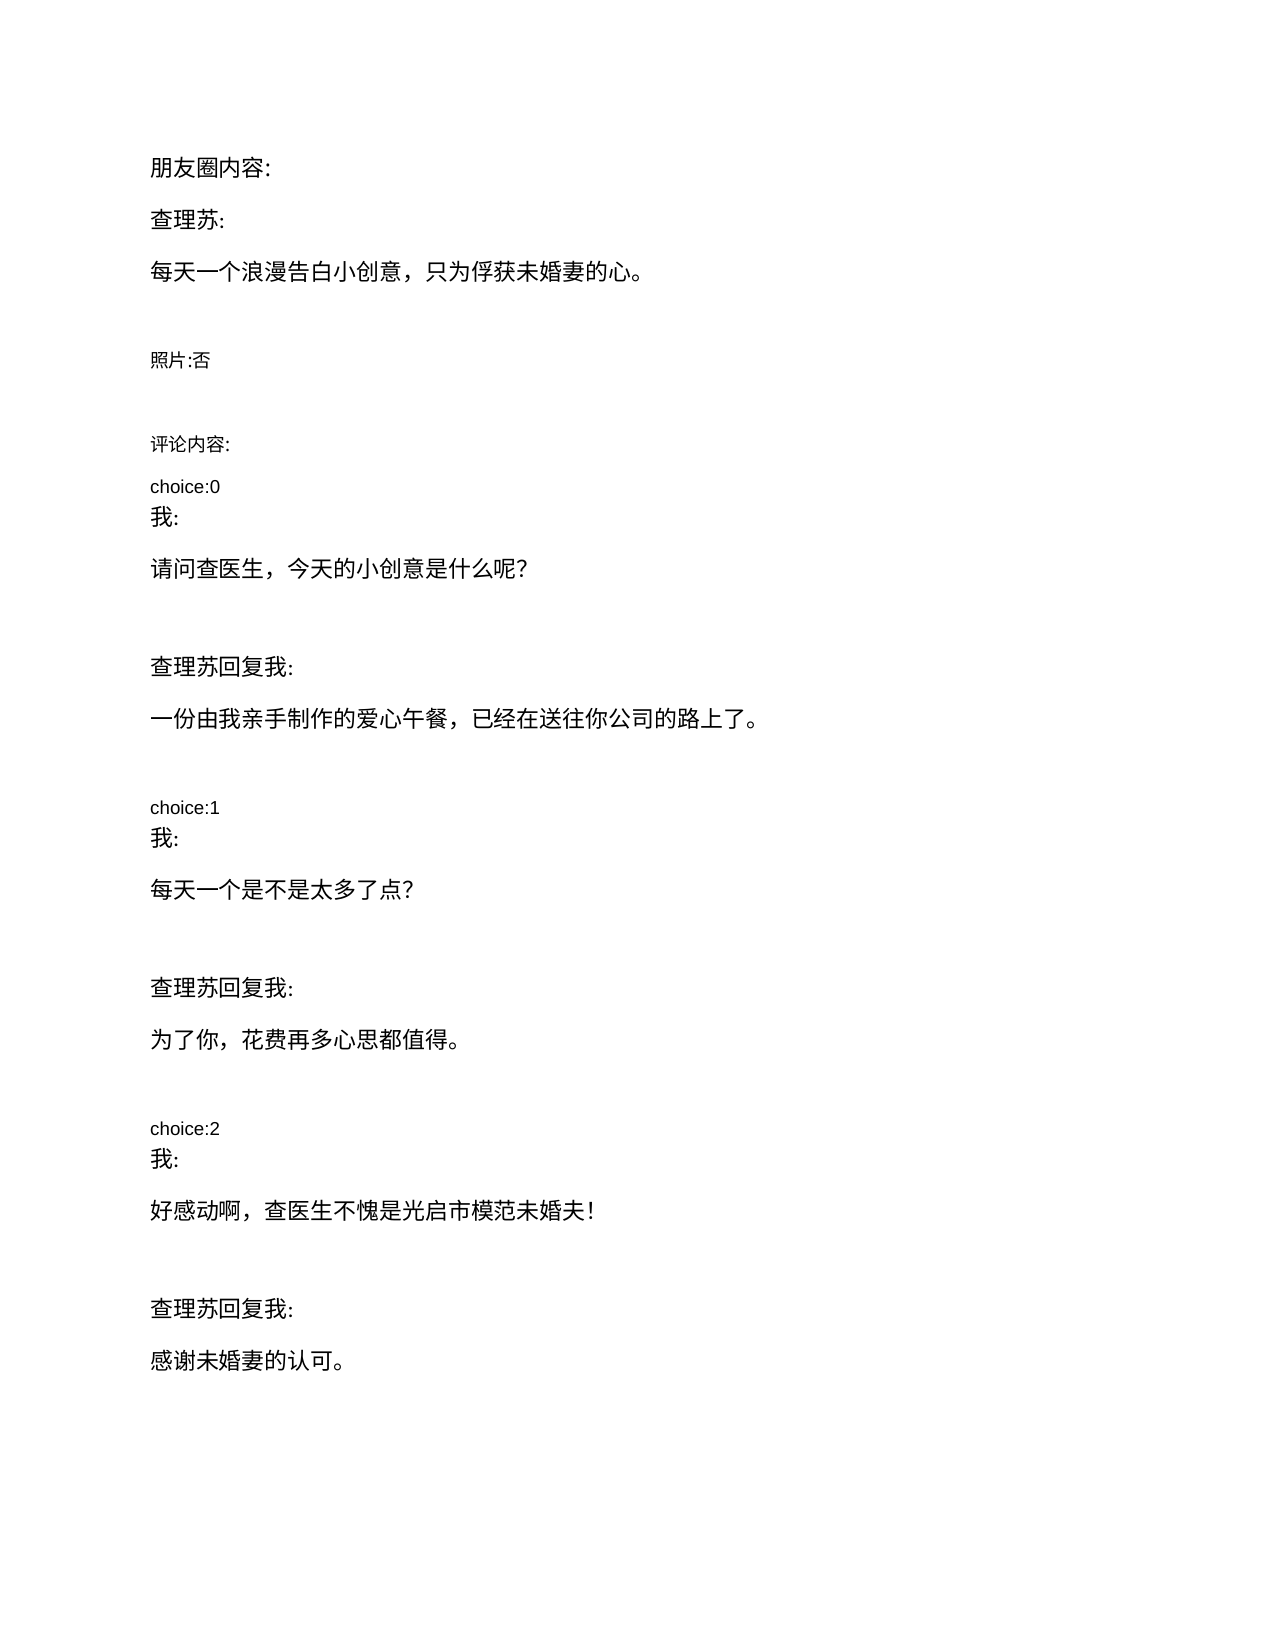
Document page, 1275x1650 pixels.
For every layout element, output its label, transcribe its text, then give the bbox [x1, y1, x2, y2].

text 查理苏回复我: [150, 1291, 1125, 1324]
text 查理苏回复我: [150, 649, 1125, 682]
text 请问查医生，今天的小创意是什么呢？ [150, 551, 1125, 584]
text 查理苏回复我: [150, 970, 1125, 1003]
text 查理苏: [150, 202, 1125, 235]
text choice:2 我: [150, 1118, 1125, 1174]
text 一份由我亲手制作的爱心午餐，已经在送往你公司的路上了。 [150, 701, 1125, 734]
text choice:1 我: [150, 797, 1125, 853]
text 每天一个是不是太多了点？ [150, 872, 1125, 905]
text 评论内容: [150, 430, 1125, 457]
text choice:0 我: [150, 476, 1125, 532]
text 好感动啊，查医生不愧是光启市模范未婚夫！ [150, 1193, 1125, 1226]
text 为了你，花费再多心思都值得。 [150, 1022, 1125, 1055]
text 每天一个浪漫告白小创意，只为俘获未婚妻的心。 [150, 254, 1125, 287]
text 感谢未婚妻的认可。 [150, 1343, 1125, 1376]
text 照片:否 [150, 345, 1125, 372]
text 朋友圈内容: [150, 150, 1125, 183]
